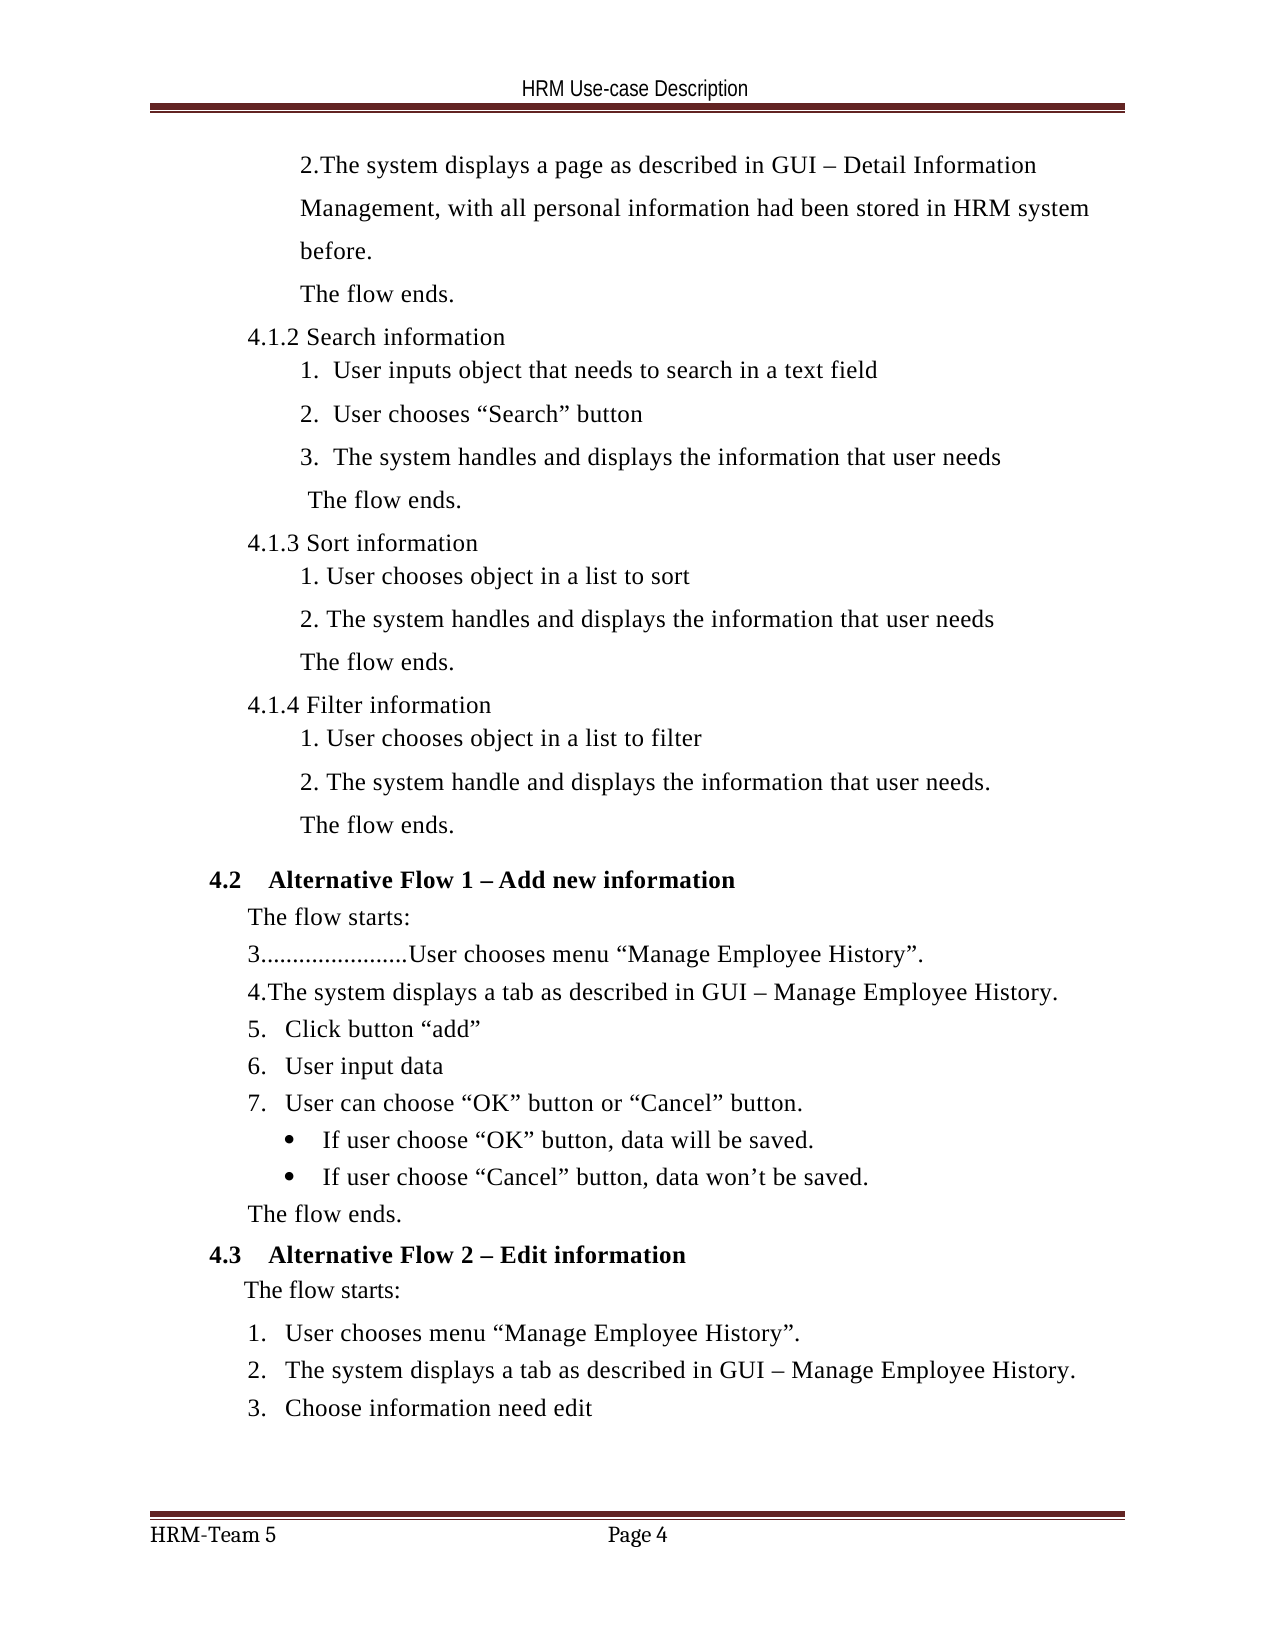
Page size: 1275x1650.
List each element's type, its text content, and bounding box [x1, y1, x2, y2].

list The flow ends. [300, 279, 1125, 308]
list 1. User chooses object in a list to sort [300, 561, 1125, 590]
list The flow ends. [300, 647, 1125, 676]
list User input data [247, 1051, 1125, 1079]
list 3. The system handles and displays the information that user needs [300, 442, 1125, 471]
list User chooses menu “Manage Employee History”. [247, 939, 1125, 968]
list The flow ends. [300, 810, 1125, 838]
list The flow ends. [247, 485, 1125, 514]
list User chooses menu “Manage Employee History”. [247, 1318, 1125, 1347]
list If user choose “OK” button, data will be saved. [285, 1125, 1125, 1154]
list 2. The system handle and displays the information that user needs. [300, 767, 1125, 795]
list Choose information need edit [247, 1393, 1125, 1421]
list Click button “add” [247, 1014, 1125, 1042]
list 4.1.4 Filter information [247, 690, 1125, 719]
list 2. The system handles and displays the information that user needs [300, 604, 1125, 633]
list 1. User chooses object in a list to filter [300, 723, 1125, 752]
list The system displays a page as described in GUI – Detail Information Management, with all personal information had been stored in HRM system before. [300, 150, 1125, 265]
list If user choose “Cancel” button, data won’t be saved. [285, 1162, 1125, 1191]
list The flow starts: [247, 902, 1125, 931]
list 1. User inputs object that needs to search in a text field [300, 356, 1125, 384]
list 4.1.3 Sort information [247, 528, 1125, 557]
list The system displays a tab as described in GUI – Manage Employee History. [247, 977, 1125, 1005]
list The system displays a tab as described in GUI – Manage Employee History. [247, 1356, 1125, 1384]
subtitle Alternative Flow 1 – Add new information [209, 865, 1125, 894]
list User can choose “OK” button or “Cancel” button. [247, 1088, 1125, 1117]
list 4.1.2 Search information [247, 322, 1125, 351]
list The flow ends. [247, 1199, 1125, 1228]
list 2. User chooses “Search” button [300, 399, 1125, 427]
subtitle The flow starts: [244, 1275, 1125, 1304]
subtitle Alternative Flow 2 – Edit information [209, 1240, 1125, 1269]
